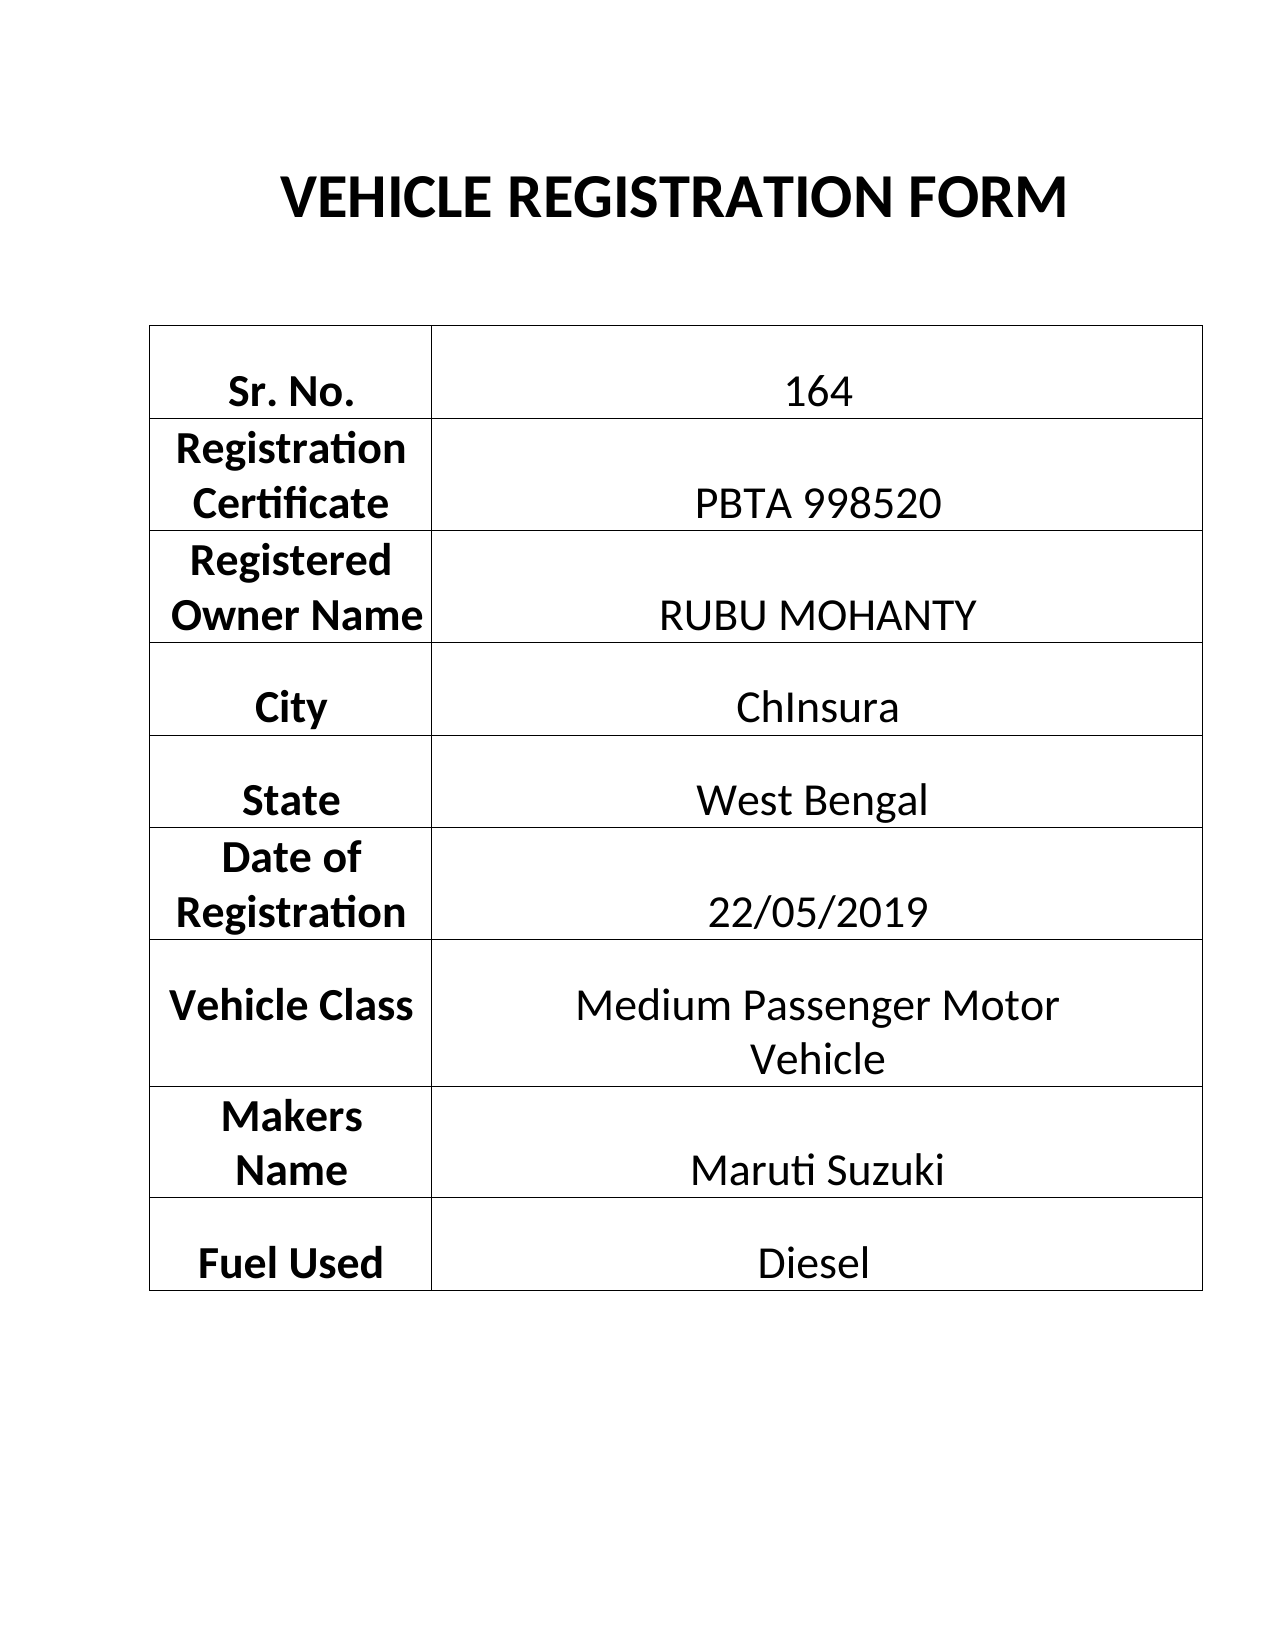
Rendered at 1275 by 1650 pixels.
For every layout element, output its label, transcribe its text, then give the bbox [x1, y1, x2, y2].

text VEHICLE REGISTRATION FORM [278, 156, 1071, 233]
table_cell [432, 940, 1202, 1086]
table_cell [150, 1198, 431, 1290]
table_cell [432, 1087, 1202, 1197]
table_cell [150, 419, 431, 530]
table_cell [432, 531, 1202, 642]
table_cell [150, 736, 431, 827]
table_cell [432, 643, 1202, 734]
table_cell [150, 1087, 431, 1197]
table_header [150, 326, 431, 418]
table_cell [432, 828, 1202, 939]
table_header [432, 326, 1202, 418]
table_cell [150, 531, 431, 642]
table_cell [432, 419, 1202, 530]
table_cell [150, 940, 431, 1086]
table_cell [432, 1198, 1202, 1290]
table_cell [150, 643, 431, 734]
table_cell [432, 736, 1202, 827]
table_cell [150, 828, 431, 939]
